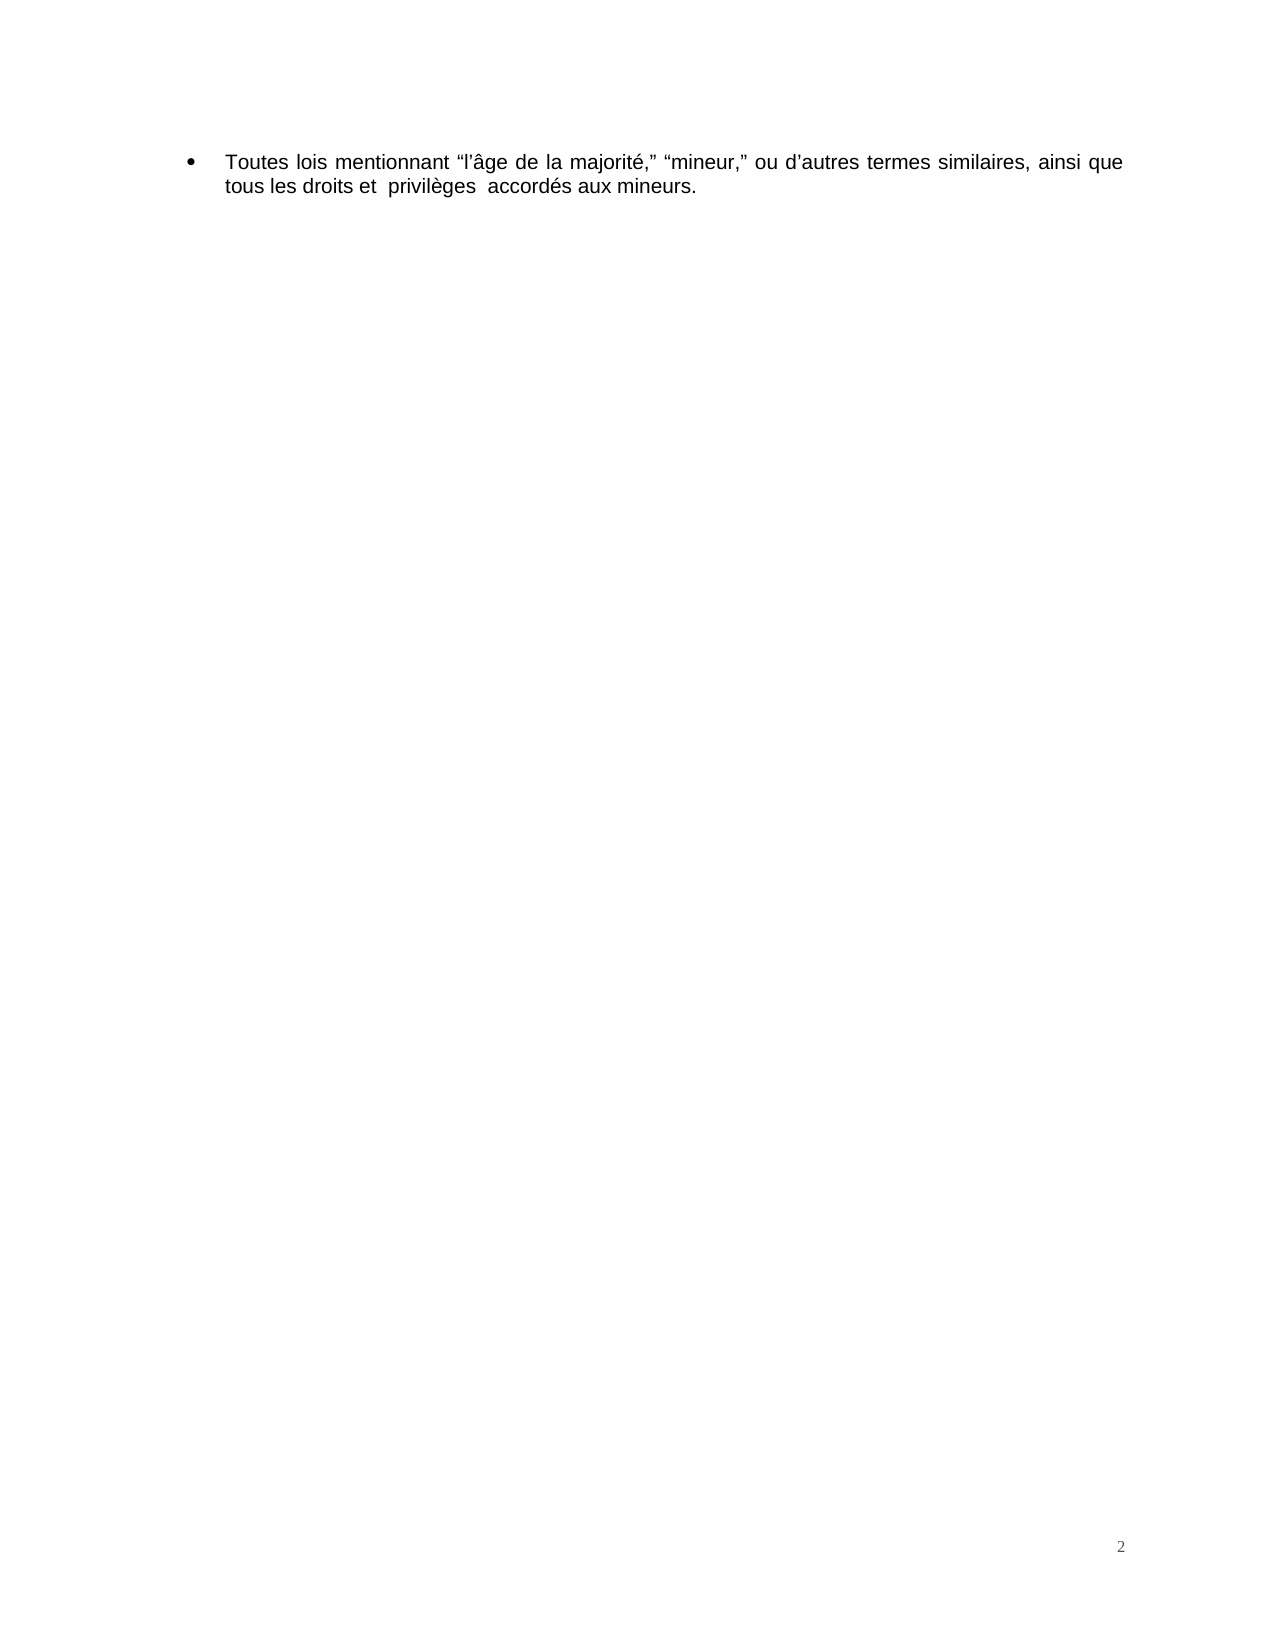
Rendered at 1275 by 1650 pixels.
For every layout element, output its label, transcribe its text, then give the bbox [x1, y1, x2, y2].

list Toutes lois mentionnant “l’âge de la majorité,” “mineur,” ou d’autres termes similaires, ainsi que tous les droits et privilèges accordés aux mineurs. [187, 150, 1125, 198]
